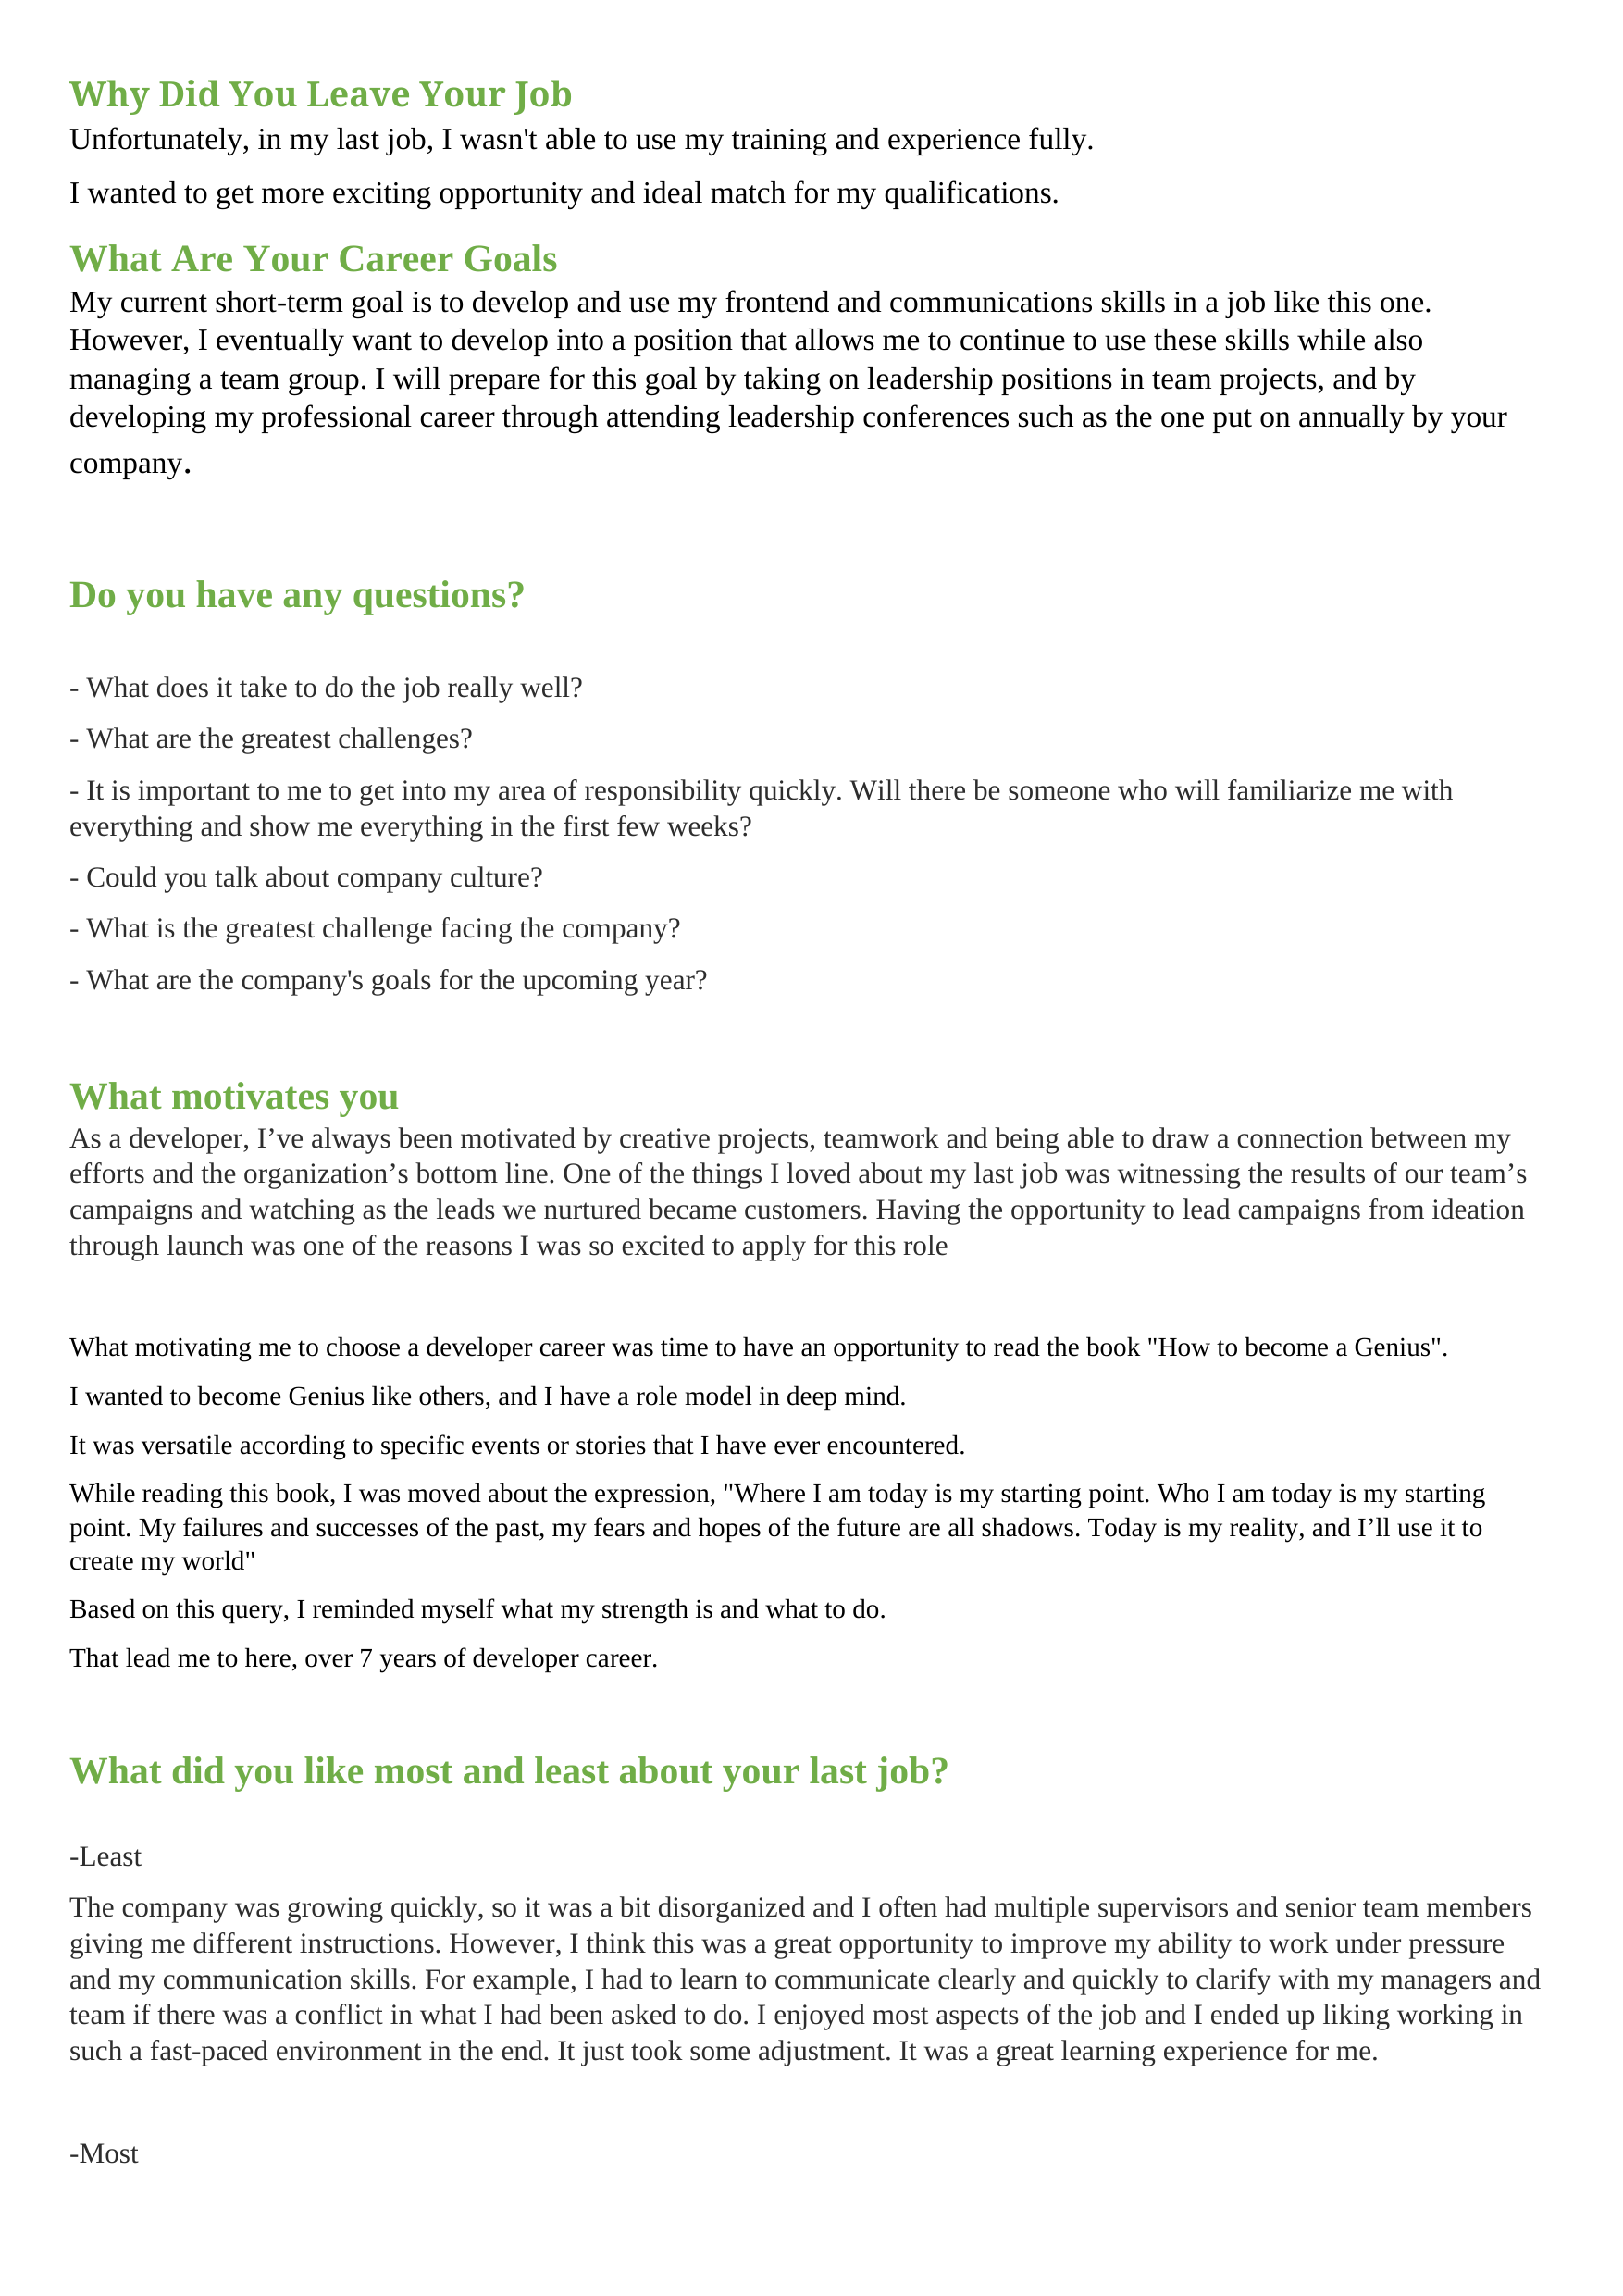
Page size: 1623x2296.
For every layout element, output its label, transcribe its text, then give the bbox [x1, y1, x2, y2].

text -Most [69, 2136, 1554, 2169]
text As a developer, I’ve always been motivated by creative projects, teamwork and being able to draw a connection between my efforts and the organization’s bottom line. One of the things I loved about my last job was witnessing the results of our team’s campaigns and watching as the leads we nurtured became customers. Having the opportunity to lead campaigns from ideation through launch was one of the reasons I was so excited to apply for this role [69, 1121, 1554, 1261]
text - Could you talk about company culture? [69, 860, 1554, 893]
text - What is the greatest challenge facing the company? [69, 912, 1554, 945]
text - What does it take to do the job really well? [69, 670, 1554, 703]
subtitle Do you have any questions? [69, 571, 1554, 615]
text Unfortunately, in my last job, I wasn't able to use my training and experience fully. [69, 120, 1554, 155]
text It was versatile according to specific events or stories that I have ever encountered. [69, 1429, 1554, 1459]
text My current short-term goal is to develop and use my frontend and communications skills in a job like this one. However, I eventually want to develop into a position that allows me to continue to use these skills while also managing a team group. I will prepare for this goal by taking on leadership positions in team projects, and by developing my professional career through attending leadership conferences such as the one put on annually by your company. [69, 283, 1554, 481]
text The company was growing quickly, so it was a bit disorganized and I often had multiple supervisors and senior team members giving me different instructions. However, I think this was a great opportunity to improve my ability to work under pressure and my communication skills. For example, I had to learn to communicate clearly and quickly to clarify with my managers and team if there was a conflict in what I had been asked to do. I enjoyed most aspects of the job and I ended up liking working in such a fast-paced environment in the end. It just took some adjustment. It was a great learning experience for me. [69, 1890, 1554, 2066]
subtitle What motivates you [69, 1073, 1554, 1117]
text I wanted to become Genius like others, and I have a role model in deep mind. [69, 1380, 1554, 1410]
subtitle What Are Your Career Goals [69, 235, 1554, 279]
text Based on this query, I reminded myself what my strength is and what to do. [69, 1594, 1554, 1624]
text - What are the greatest challenges? [69, 722, 1554, 755]
text - What are the company's goals for the upcoming year? [69, 962, 1554, 996]
subtitle Why Did You Leave Your Job [69, 69, 1554, 117]
text What motivating me to choose a developer career was time to have an opportunity to read the book "How to become a Genius". [69, 1331, 1554, 1362]
text That lead me to here, over 7 years of developer career. [69, 1642, 1554, 1673]
text I wanted to get more exciting opportunity and ideal match for my qualifications. [69, 174, 1554, 209]
text While reading this book, I was moved about the expression, "Where I am today is my starting point. Who I am today is my starting point. My failures and successes of the past, my fears and hopes of the future are all shadows. Today is my reality, and I’ll use it to create my world" [69, 1478, 1554, 1575]
text - It is important to me to get into my area of responsibility quickly. Will there be someone who will familiarize me with everything and show me everything in the first few weeks? [69, 773, 1554, 842]
subtitle What did you like most and least about your last job? [69, 1747, 1554, 1792]
text -Least [69, 1839, 1554, 1872]
